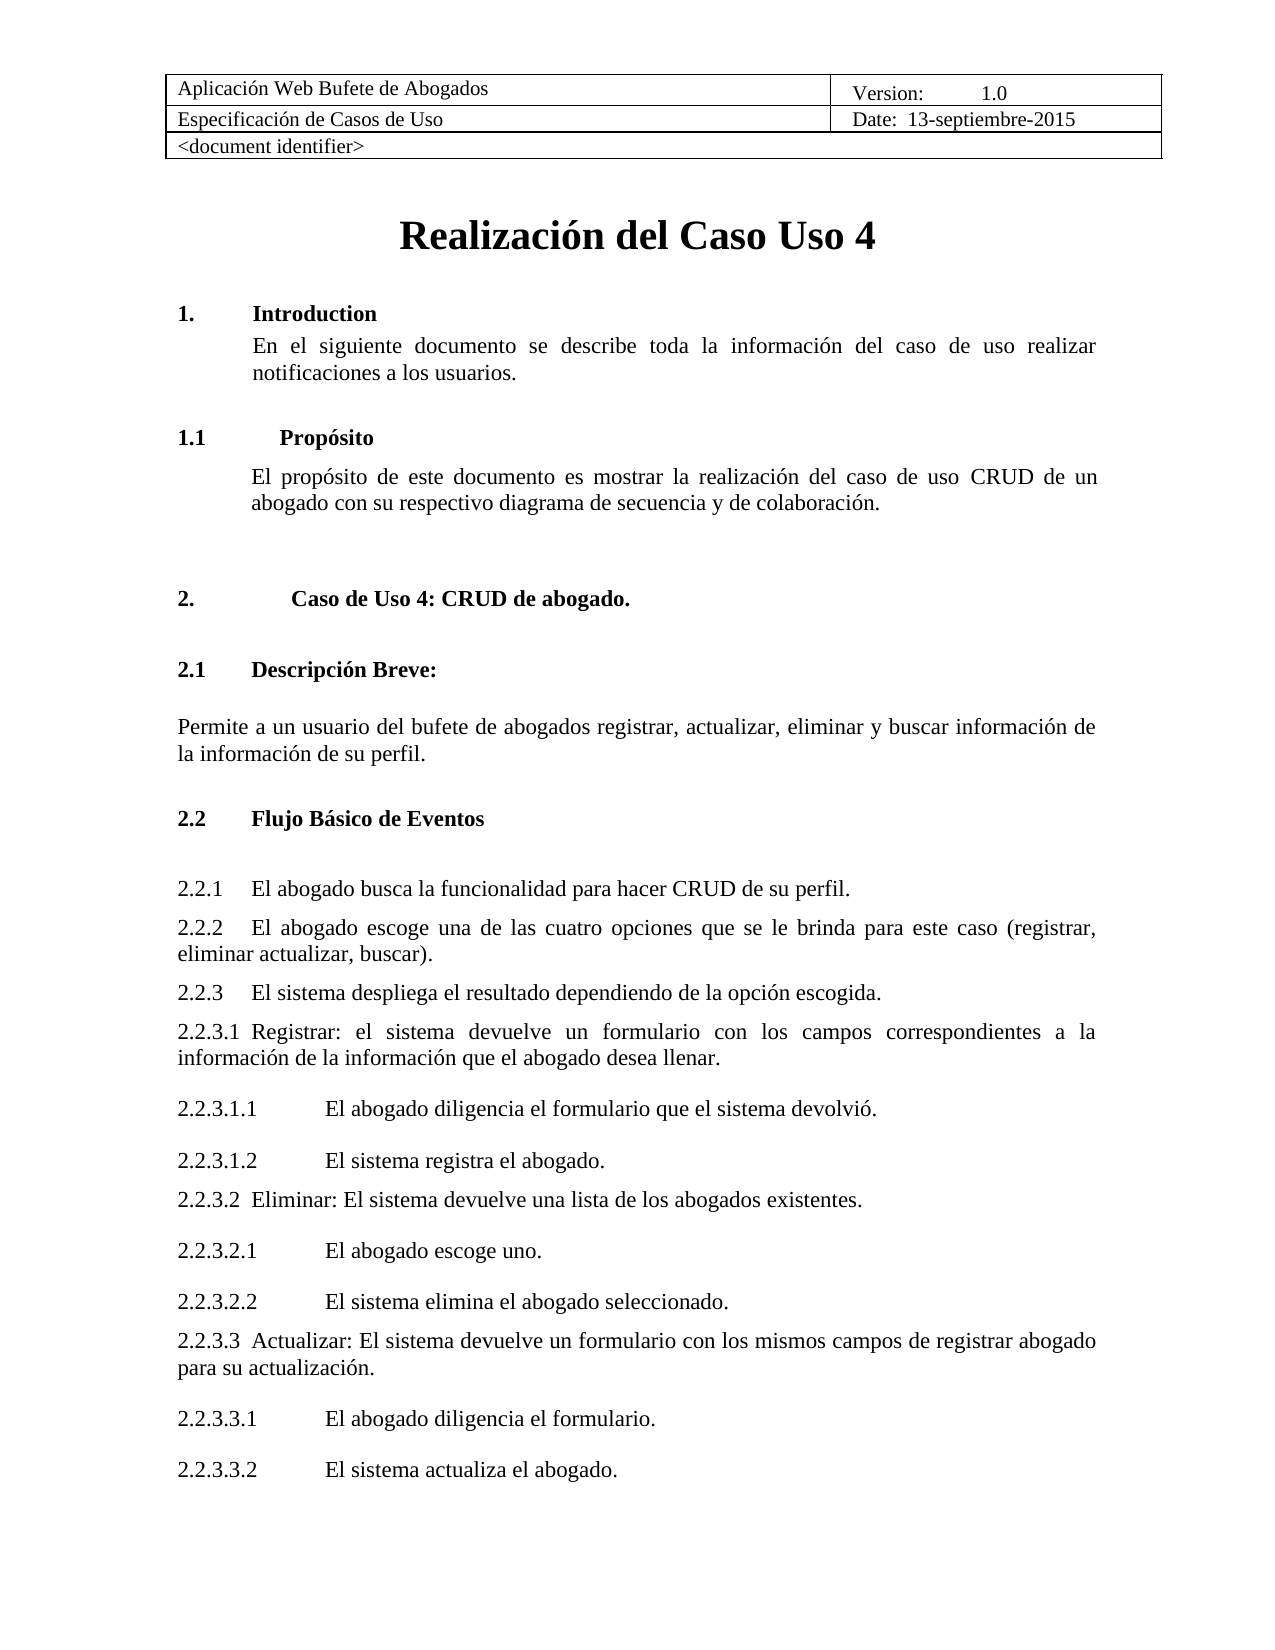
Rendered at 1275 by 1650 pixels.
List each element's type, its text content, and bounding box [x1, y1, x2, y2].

text Permite a un usuario del bufete de abogados registrar, actualizar, eliminar y buscar información de la información de su perfil. [177, 713, 1098, 766]
subtitle El abogado diligencia el formulario. [177, 1405, 1098, 1431]
subtitle El abogado escoge uno. [177, 1237, 1098, 1263]
subtitle El sistema registra el abogado. [177, 1147, 1098, 1173]
subtitle Eliminar: El sistema devuelve una lista de los abogados existentes. [177, 1186, 1098, 1212]
subtitle El abogado diligencia el formulario que el sistema devolvió. [177, 1096, 1098, 1122]
subtitle El sistema actualiza el abogado. [177, 1456, 1098, 1483]
subtitle El abogado busca la funcionalidad para hacer CRUD de su perfil. [177, 875, 1098, 901]
subtitle El abogado escoge una de las cuatro opciones que se le brinda para este caso (registrar, eliminar actualizar, buscar). [177, 914, 1098, 966]
subtitle Caso de Uso 4: CRUD de abogado. [177, 586, 1098, 612]
subtitle El propósito de este documento es mostrar la realización del caso de uso CRUD de un abogado con su respectivo diagrama de secuencia y de colaboración. [251, 463, 1098, 515]
text En el siguiente documento se describe toda la información del caso de uso realizar notificaciones a los usuarios. [252, 332, 1098, 385]
subtitle El sistema despliega el resultado dependiendo de la opción escogida. [177, 979, 1098, 1005]
subtitle Actualizar: El sistema devuelve un formulario con los mismos campos de registrar abogado para su actualización. [177, 1327, 1098, 1380]
text Realización del Caso Uso 4 [177, 211, 1098, 258]
subtitle El sistema elimina el abogado seleccionado. [177, 1288, 1098, 1315]
subtitle Propósito [177, 424, 1098, 450]
subtitle Registrar: el sistema devuelve un formulario con los campos correspondientes a la información de la información que el abogado desea llenar. [177, 1018, 1098, 1071]
subtitle Flujo Básico de Eventos [177, 805, 1098, 831]
subtitle Descripción Breve: [177, 656, 1098, 682]
subtitle Introduction [177, 300, 1098, 326]
